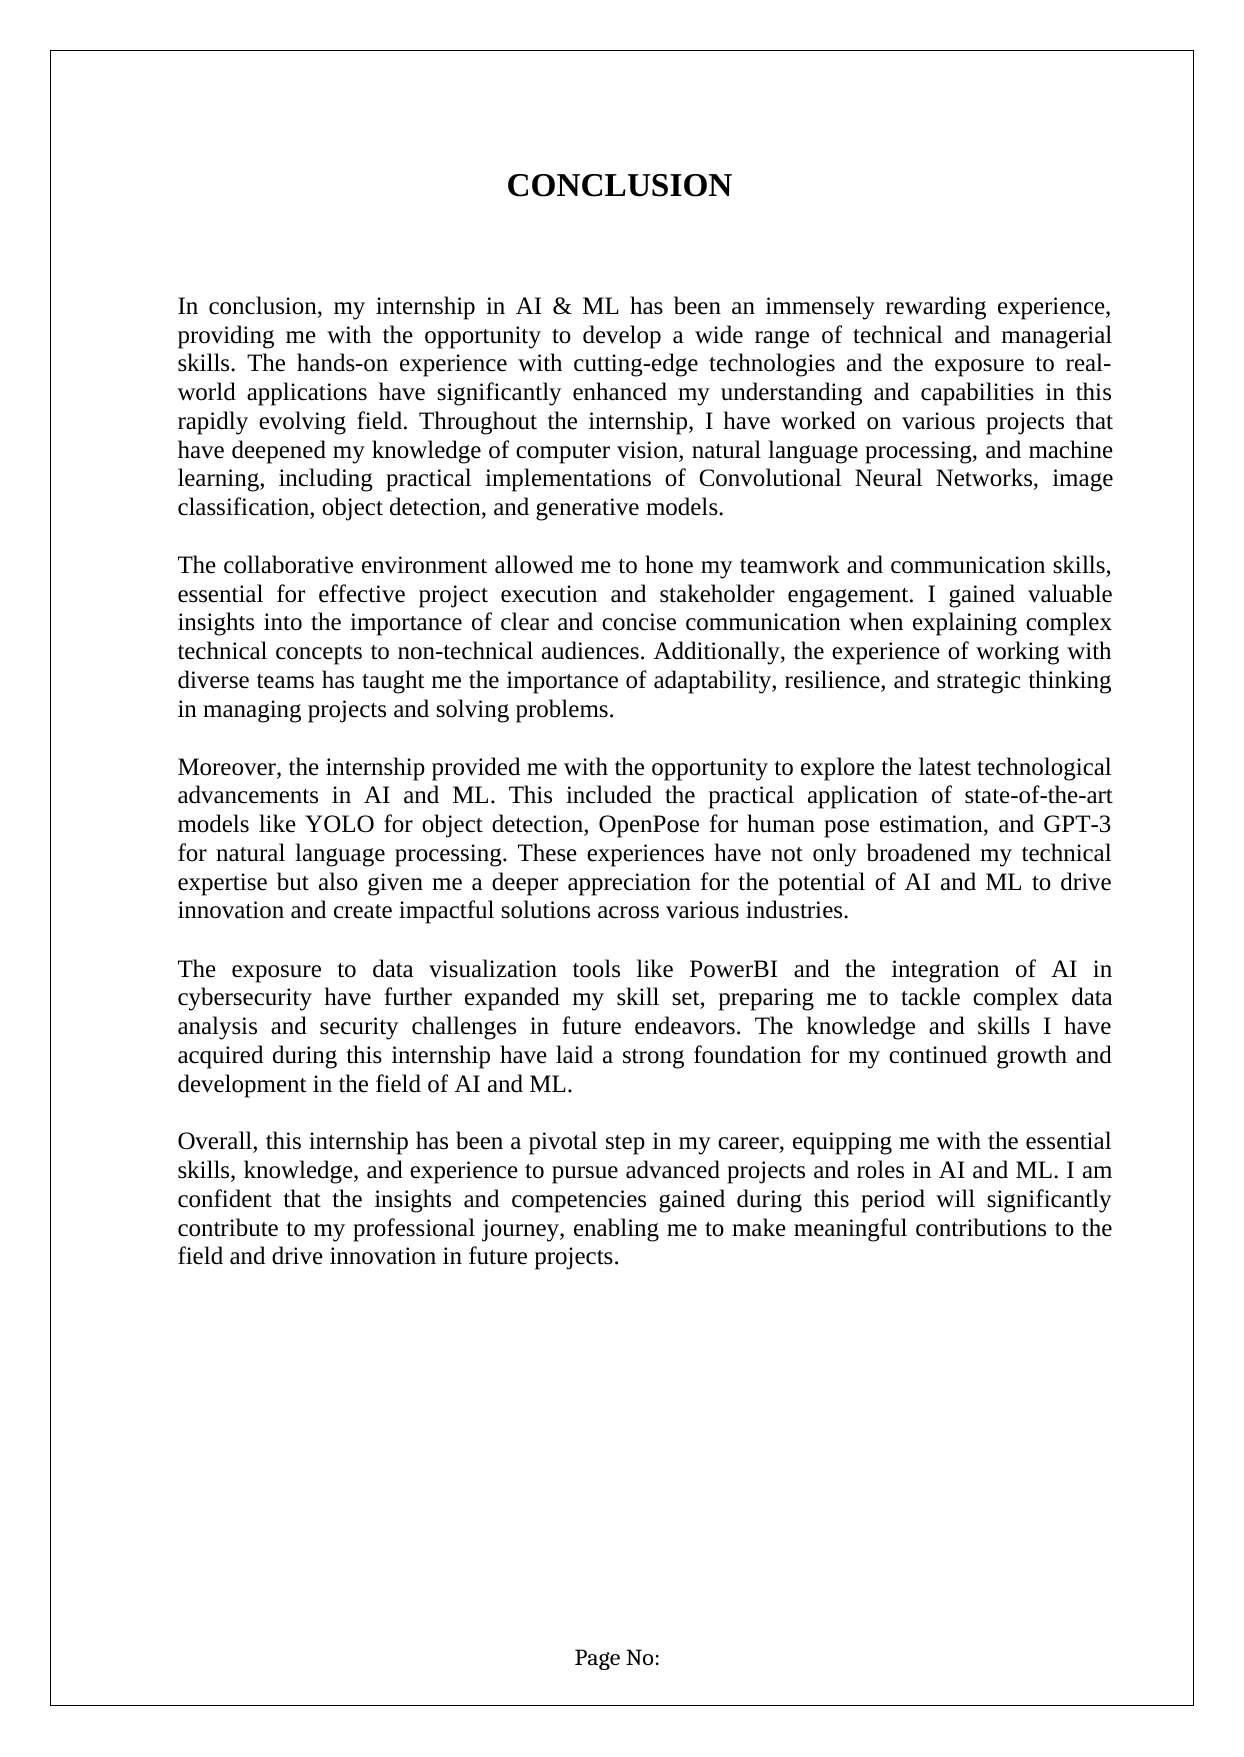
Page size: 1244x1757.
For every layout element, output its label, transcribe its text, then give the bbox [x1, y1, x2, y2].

text The collaborative environment allowed me to hone my teamwork and communication skills, essential for effective project execution and stakeholder engagement. I gained valuable insights into the importance of clear and concise communication when explaining complex technical concepts to non-technical audiences. Additionally, the experience of working with diverse teams has taught me the importance of adaptability, resilience, and strategic thinking in managing projects and solving problems. [177, 550, 1113, 722]
text Moreover, the internship provided me with the opportunity to explore the latest technological advancements in AI and ML. This included the practical application of state-of-the-art models like YOLO for object detection, OpenPose for human pose estimation, and GPT-3 for natural language processing. These experiences have not only broadened my technical expertise but also given me a deeper appreciation for the potential of AI and ML to drive innovation and create impactful solutions across various industries. [177, 752, 1113, 924]
subtitle CONCLUSION [504, 166, 734, 204]
text Overall, this internship has been a pivotal step in my career, equipping me with the essential skills, knowledge, and experience to pursue advanced projects and roles in AI and ML. I am confident that the insights and competencies gained during this period will significantly contribute to my professional journey, enabling me to make meaningful contributions to the field and drive innovation in future projects. [177, 1126, 1113, 1270]
text The exposure to data visualization tools like PowerBI and the integration of AI in cybersecurity have further expanded my skill set, preparing me to tackle complex data analysis and security challenges in future endeavors. The knowledge and skills I have acquired during this internship have laid a strong foundation for my continued growth and development in the field of AI and ML. [177, 954, 1113, 1097]
text In conclusion, my internship in AI & ML has been an immensely rewarding experience, providing me with the opportunity to develop a wide range of technical and managerial skills. The hands-on experience with cutting-edge technologies and the exposure to real-world applications have significantly enhanced my understanding and capabilities in this rapidly evolving field. Throughout the internship, I have worked on various projects that have deepened my knowledge of computer vision, natural language processing, and machine learning, including practical implementations of Convolutional Neural Networks, image classification, object detection, and generative models. [177, 291, 1113, 521]
